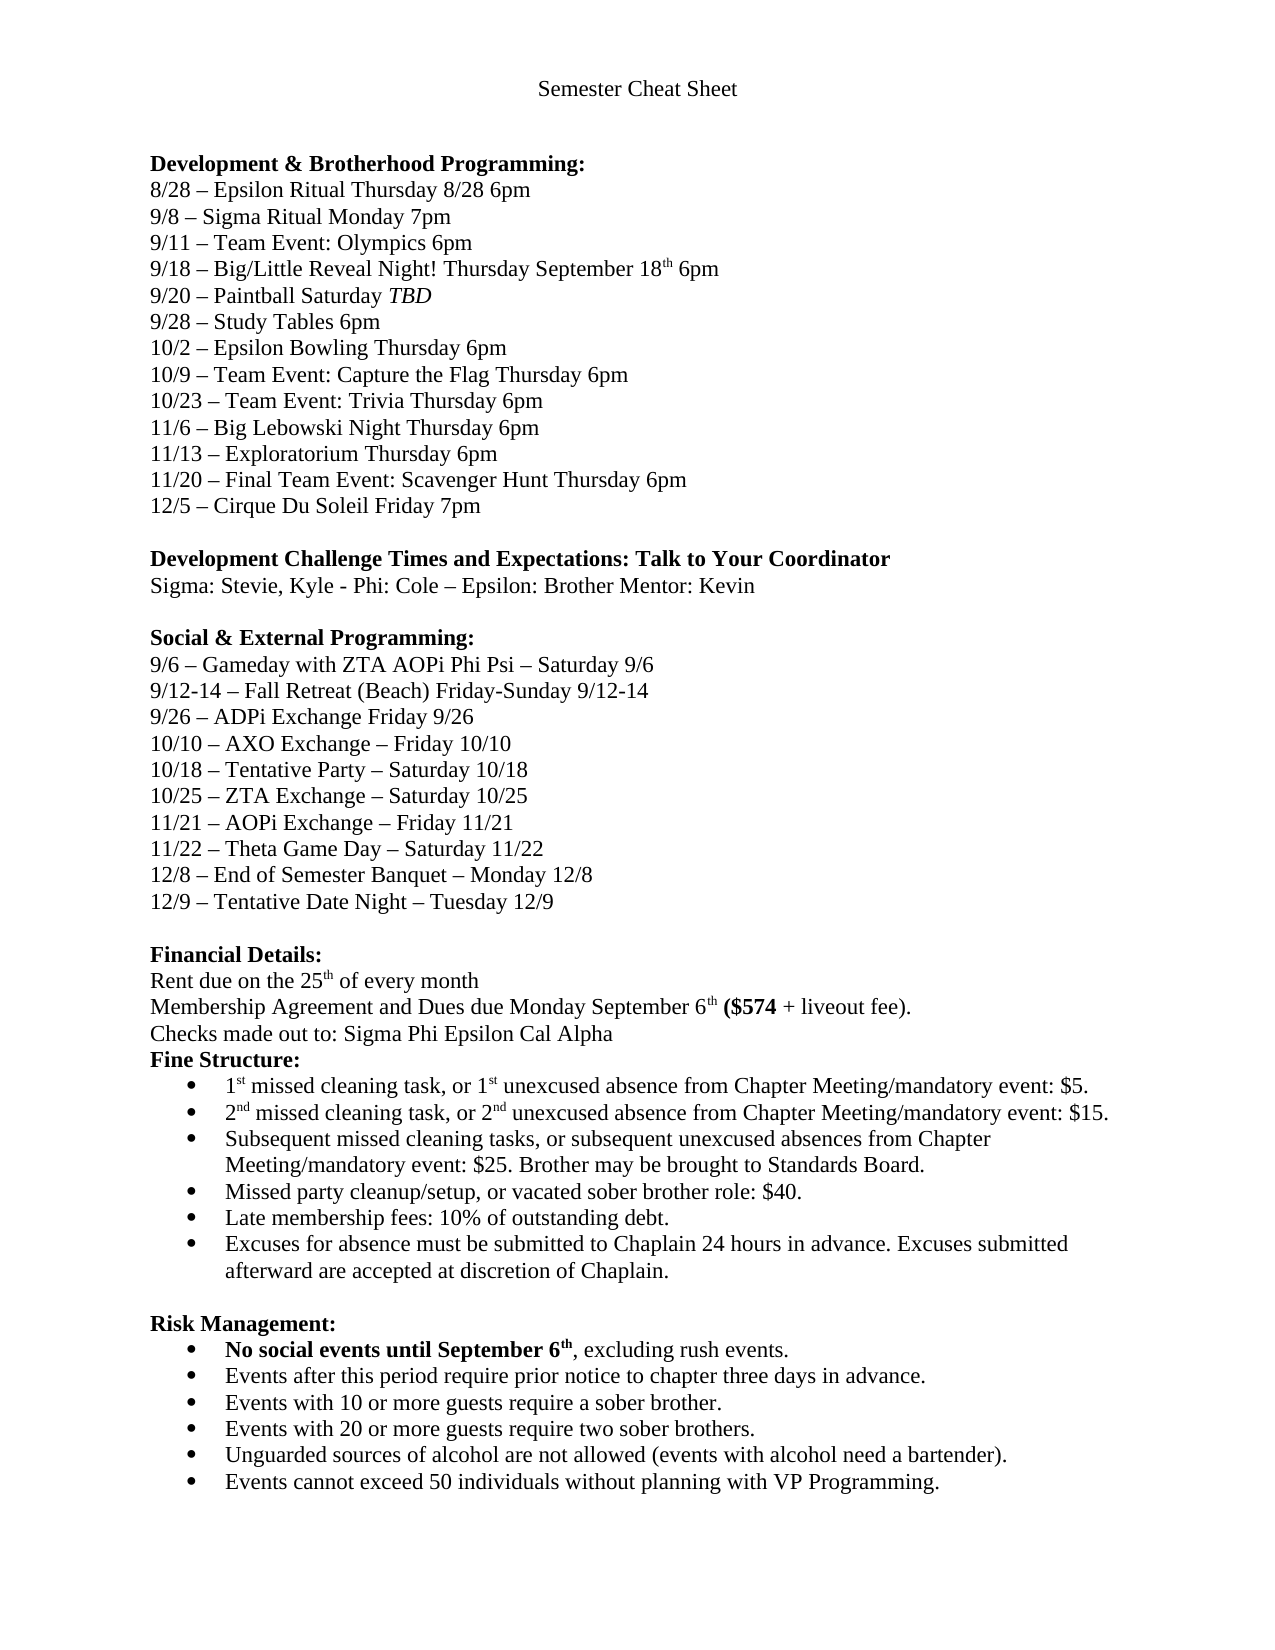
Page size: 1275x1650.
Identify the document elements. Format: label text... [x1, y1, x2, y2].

text 10/10 – AXO Exchange – Friday 10/10 [150, 730, 1125, 756]
list Missed party cleanup/setup, or vacated sober brother role: $40. [187, 1178, 1125, 1204]
text Development Challenge Times and Expectations: Talk to Your Coordinator [150, 545, 1125, 572]
list Events after this period require prior notice to chapter three days in advance. [187, 1362, 1125, 1389]
list No social events until September 6th, excluding rush events. [187, 1336, 1125, 1362]
text 9/18 – Big/Little Reveal Night! Thursday September 18th 6pm [150, 255, 1125, 282]
list 1st missed cleaning task, or 1st unexcused absence from Chapter Meeting/mandatory event: $5. [187, 1072, 1125, 1099]
text 11/22 – Theta Game Day – Saturday 11/22 [150, 835, 1125, 862]
list Events with 10 or more guests require a sober brother. [187, 1389, 1125, 1415]
text 8/28 – Epsilon Ritual Thursday 8/28 6pm [150, 176, 1125, 203]
text 11/21 – AOPi Exchange – Friday 11/21 [150, 809, 1125, 835]
text 9/26 – ADPi Exchange Friday 9/26 [150, 703, 1125, 730]
list Events cannot exceed 50 individuals without planning with VP Programming. [187, 1468, 1125, 1494]
list Subsequent missed cleaning tasks, or subsequent unexcused absences from Chapter Meeting/mandatory event: $25. Brother may be brought to Standards Board. [187, 1125, 1125, 1178]
text Sigma: Stevie, Kyle - Phi: Cole – Epsilon: Brother Mentor: Kevin [150, 572, 1125, 598]
text Social & External Programming: [150, 624, 1125, 651]
text Financial Details: [150, 941, 1125, 967]
list 2nd missed cleaning task, or 2nd unexcused absence from Chapter Meeting/mandatory event: $15. [187, 1099, 1125, 1125]
text 9/20 – Paintball Saturday TBD [150, 282, 1125, 308]
text 12/8 – End of Semester Banquet – Monday 12/8 [150, 862, 1125, 888]
list Unguarded sources of alcohol are not allowed (events with alcohol need a bartender). [187, 1441, 1125, 1468]
text 11/13 – Exploratorium Thursday 6pm [150, 440, 1125, 466]
text 10/23 – Team Event: Trivia Thursday 6pm [150, 387, 1125, 413]
text 12/5 – Cirque Du Soleil Friday 7pm [150, 493, 1125, 519]
text Rent due on the 25th of every month [150, 967, 1125, 993]
text 9/6 – Gameday with ZTA AOPi Phi Psi – Saturday 9/6 [150, 651, 1125, 677]
text 10/2 – Epsilon Bowling Thursday 6pm [150, 334, 1125, 361]
text 9/12-14 – Fall Retreat (Beach) Friday-Sunday 9/12-14 [150, 677, 1125, 703]
text Membership Agreement and Dues due Monday September 6th ($574 + liveout fee). [150, 993, 1125, 1020]
text 11/20 – Final Team Event: Scavenger Hunt Thursday 6pm [150, 466, 1125, 493]
text 10/9 – Team Event: Capture the Flag Thursday 6pm [150, 361, 1125, 387]
text Development & Brotherhood Programming: [150, 150, 1125, 176]
text 11/6 – Big Lebowski Night Thursday 6pm [150, 413, 1125, 440]
text 9/11 – Team Event: Olympics 6pm [150, 229, 1125, 255]
text 9/8 – Sigma Ritual Monday 7pm [150, 203, 1125, 229]
text 12/9 – Tentative Date Night – Tuesday 12/9 [150, 888, 1125, 914]
text 9/28 – Study Tables 6pm [150, 308, 1125, 334]
text Fine Structure: [150, 1046, 1125, 1072]
text Checks made out to: Sigma Phi Epsilon Cal Alpha [150, 1020, 1125, 1046]
text Risk Management: [150, 1309, 1125, 1336]
list Events with 20 or more guests require two sober brothers. [187, 1415, 1125, 1441]
text 10/25 – ZTA Exchange – Saturday 10/25 [150, 782, 1125, 809]
list Excuses for absence must be submitted to Chaplain 24 hours in advance. Excuses submitted afterward are accepted at discretion of Chaplain. [187, 1231, 1125, 1283]
list Late membership fees: 10% of outstanding debt. [187, 1204, 1125, 1231]
text 10/18 – Tentative Party – Saturday 10/18 [150, 756, 1125, 782]
